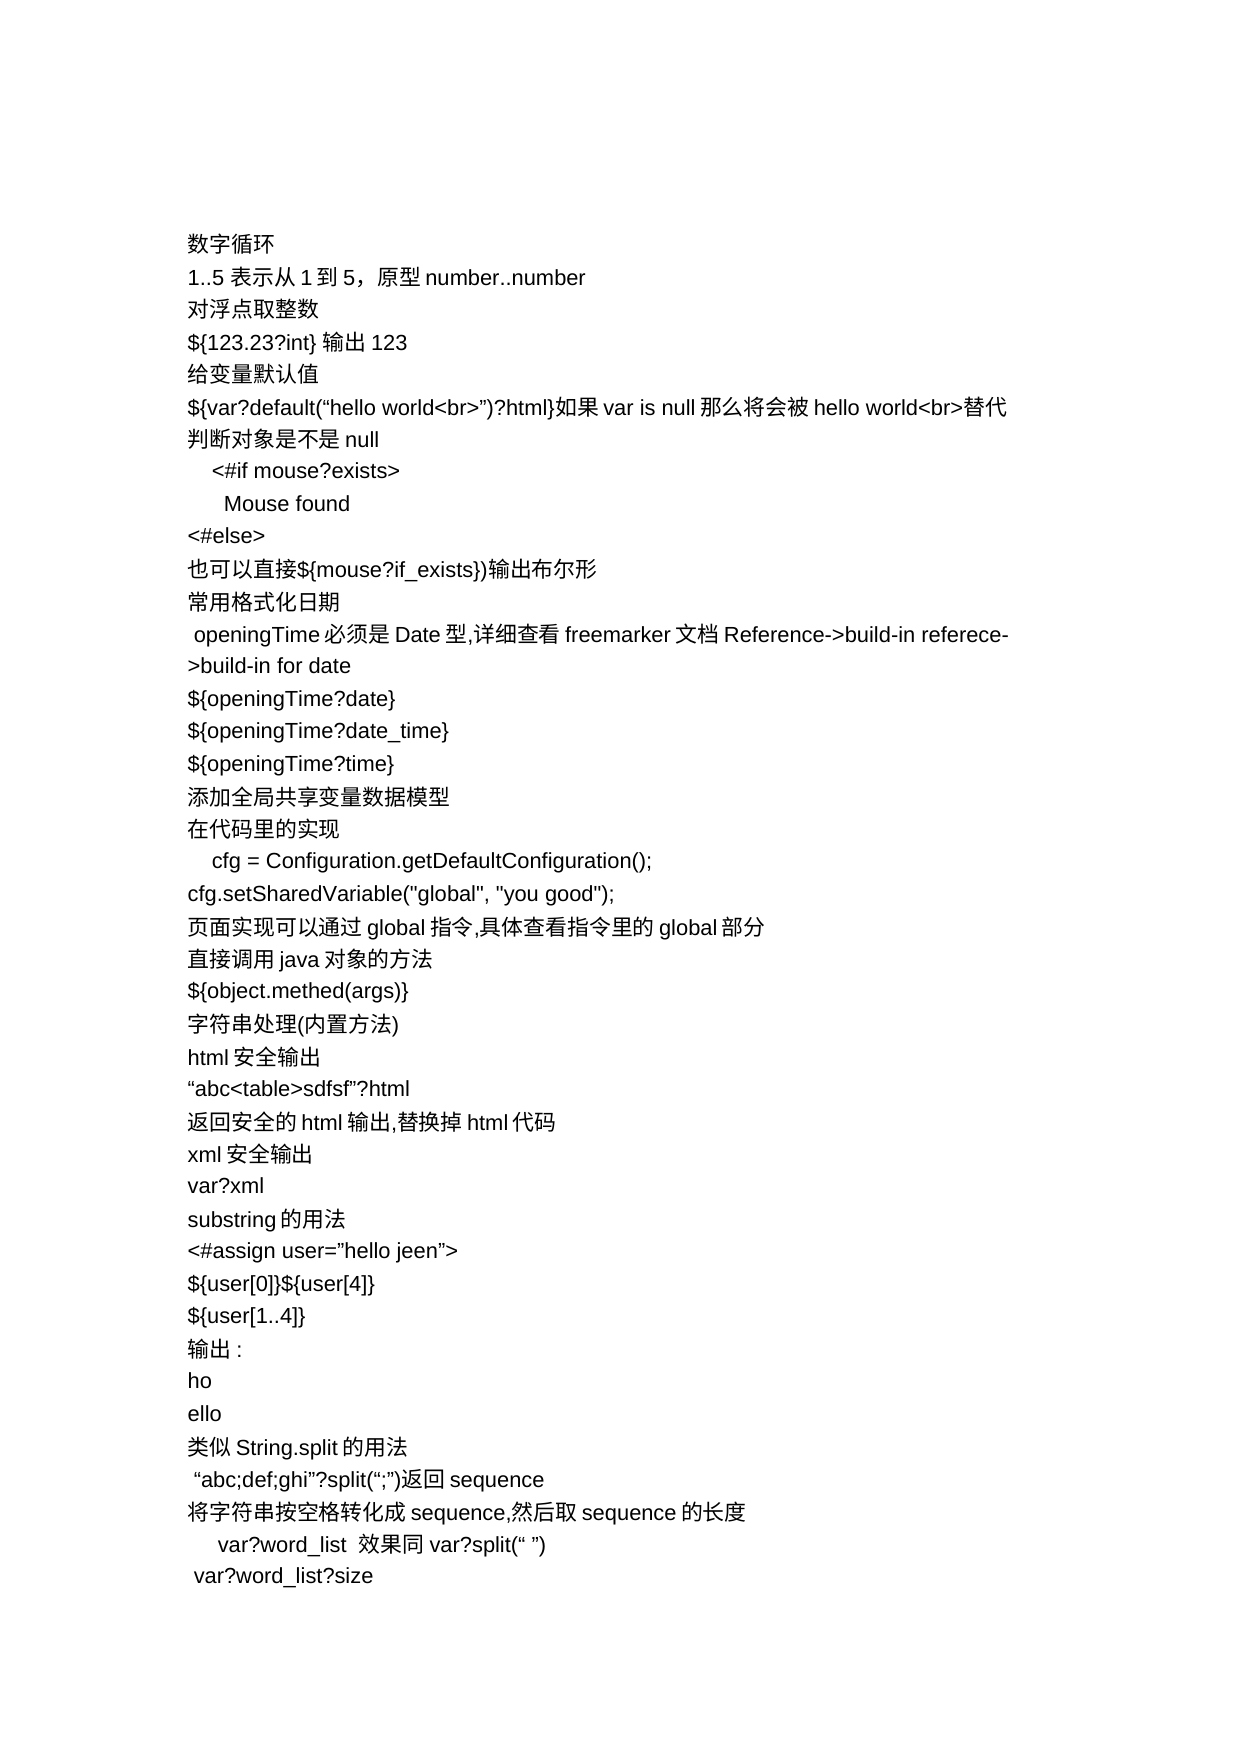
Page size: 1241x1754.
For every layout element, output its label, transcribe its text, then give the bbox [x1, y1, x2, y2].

text 数字循环 1..5 表示从1到5，原型number..number 对浮点取整数 ${123.23?int} 输出123 给变量默认值 ${var?default(“hello world<br>”)?html}如果var is null那么将会被hello world<br>替代 [187, 194, 1053, 422]
text ${openingTime?date} ${openingTime?date_time} ${openingTime?time} [187, 682, 1053, 779]
text 字符串处理(内置方法) html安全输出 “abc<table>sdfsf”?html 返回安全的html输出,替换掉html代码 xml安全输出 var?xml substring的用法 <#assign user=”hello jeen”> ${user[0]}${user[4]} ${user[1..4]} 输出 : ho ello 类似String.split的用法 “abc;def;ghi”?split(“;”)返回sequence 将字符串按空格转化成sequence,然后取sequence的长度 var?word_list 效果同 var?split(“ ”) var?word_list?size [187, 1007, 1053, 1592]
text 判断对象是不是null <#if mouse?exists> Mouse found <#else> 也可以直接${mouse?if_exists})输出布尔形 常用格式化日期 openingTime必须是Date型,详细查看freemarker文档 Reference->build-in referece->build-in for date [187, 422, 1053, 682]
text 添加全局共享变量数据模型 在代码里的实现 cfg = Configuration.getDefaultConfiguration(); cfg.setSharedVariable("global", "you good"); 页面实现可以通过global指令,具体查看指令里的global部分 直接调用java对象的方法 ${object.methed(args)} [187, 779, 1053, 1007]
